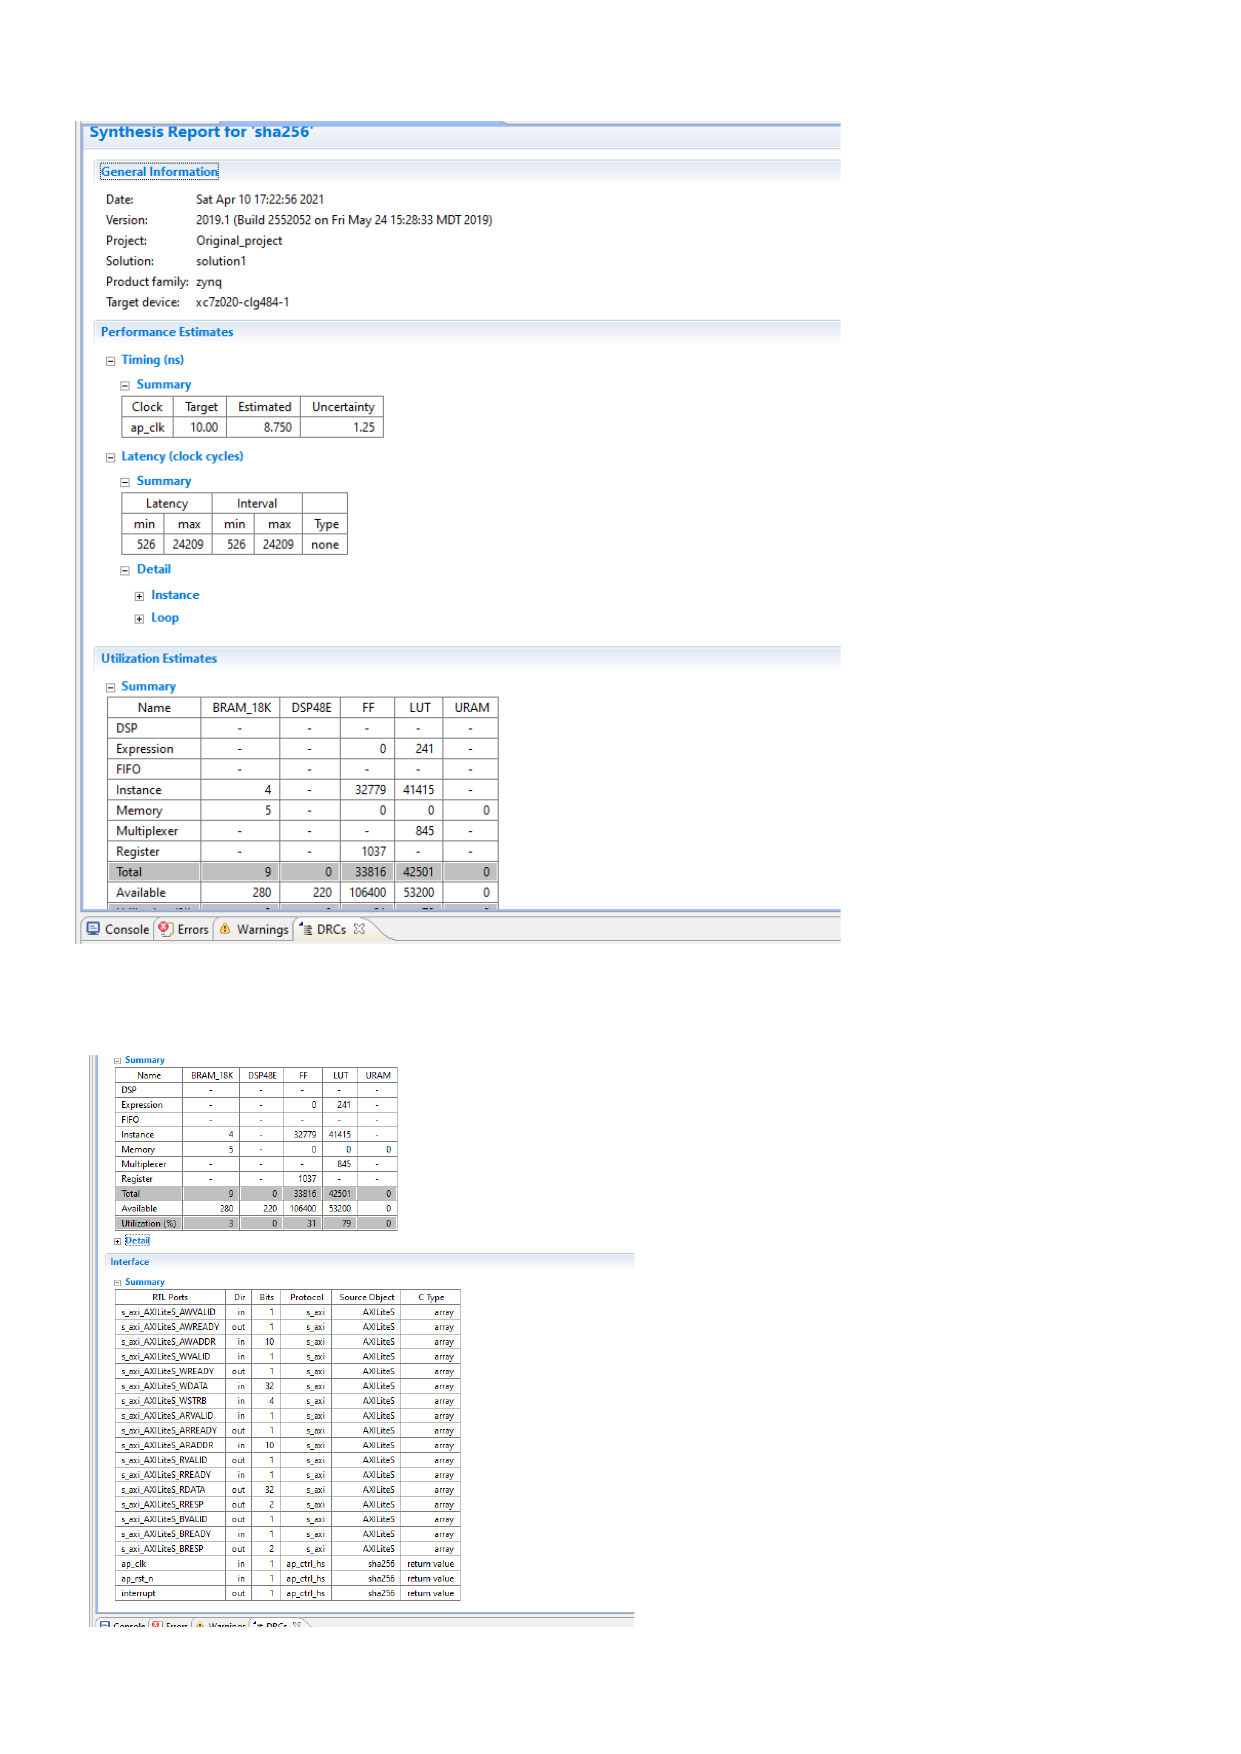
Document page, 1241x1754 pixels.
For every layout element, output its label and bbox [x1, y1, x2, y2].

picture [75, 1055, 635, 1627]
picture [75, 121, 841, 944]
